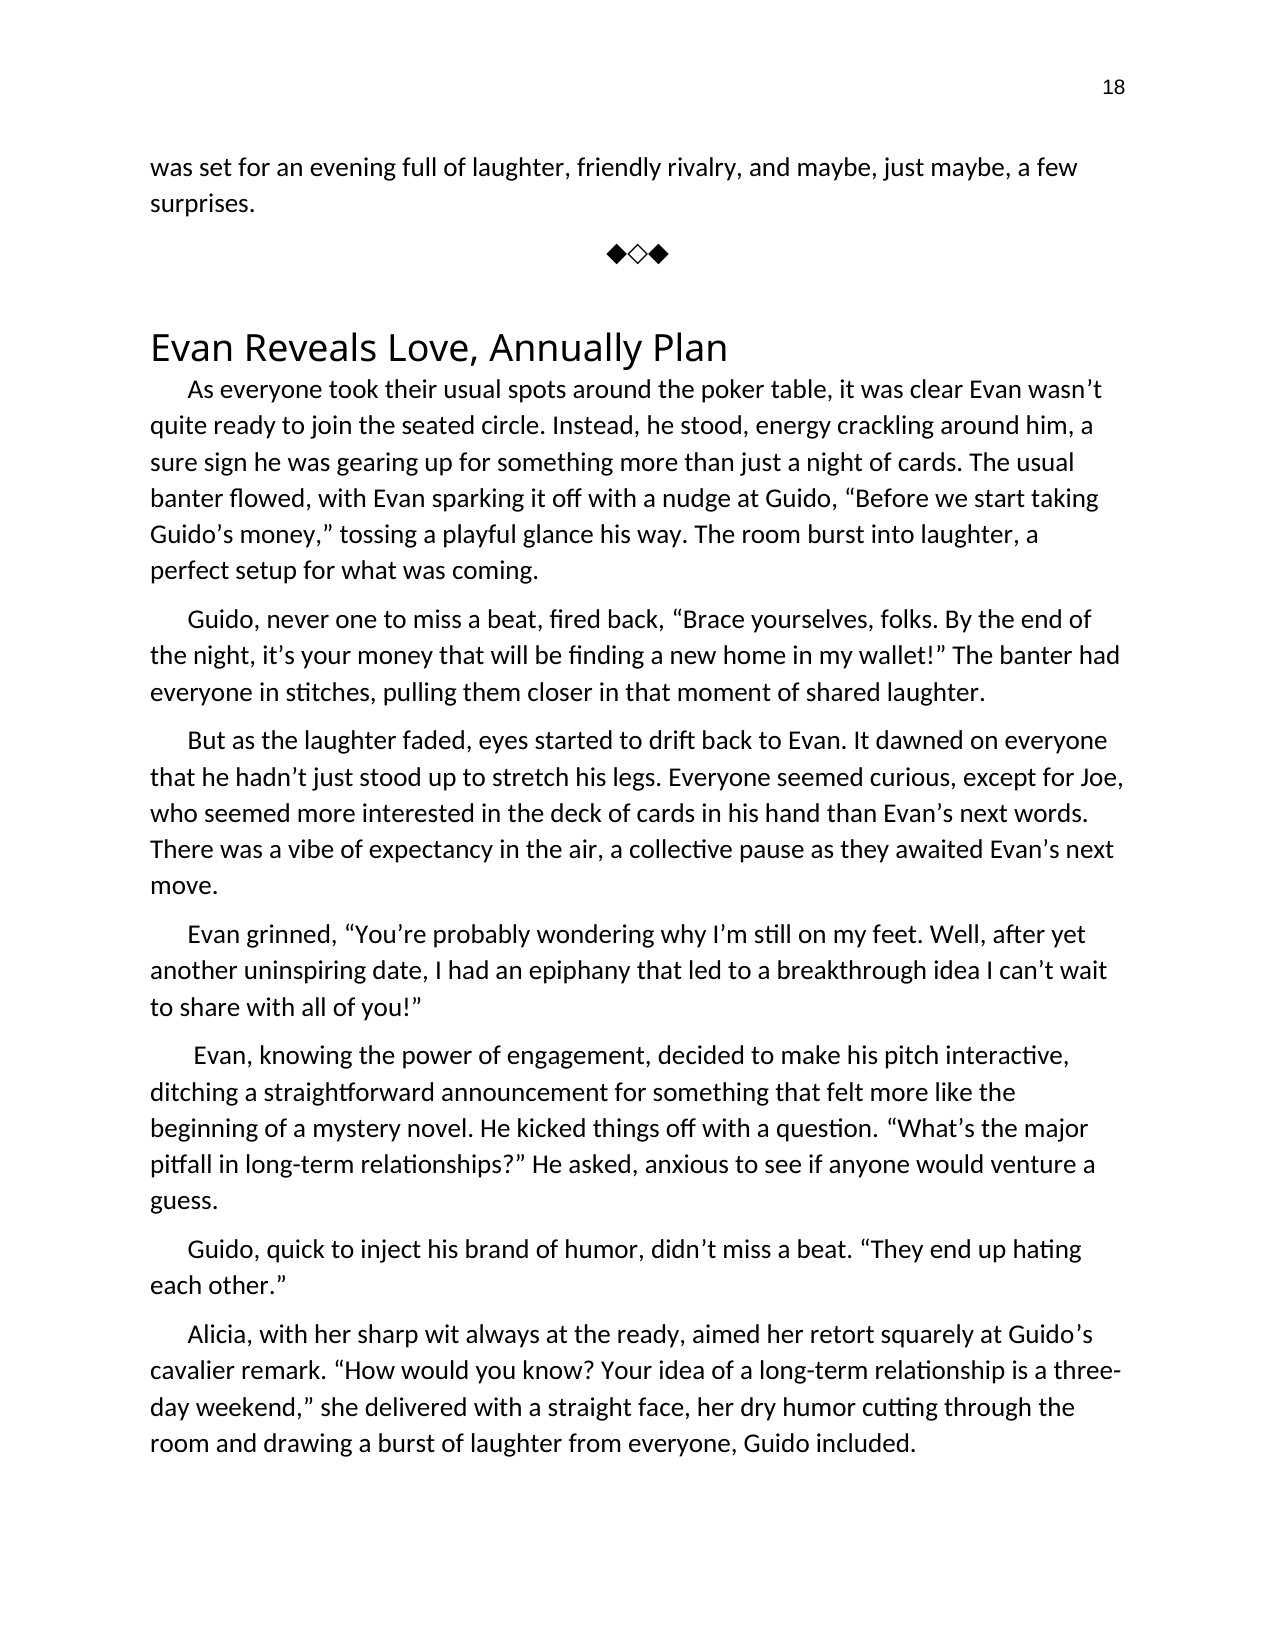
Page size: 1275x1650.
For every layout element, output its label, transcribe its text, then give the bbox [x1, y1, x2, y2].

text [150, 150, 1125, 219]
text Evan Reveals Love, Annually Plan [150, 321, 1125, 372]
text ◆◇◆ [150, 235, 1125, 268]
text Evan, knowing the power of engagement, decided to make his pitch interactive, ditching a straightforward announcement for something that felt more like the beginning of a mystery novel. He kicked things off with a question. “What’s the major pitfall in long-term relationships?” He asked, anxious to see if anyone would venture a guess. [150, 1038, 1125, 1217]
text As everyone took their usual spots around the poker table, it was clear Evan wasn’t quite ready to join the seated circle. Instead, he stood, energy crackling around him, a sure sign he was gearing up for something more than just a night of cards. The usual banter flowed, with Evan sparking it off with a nudge at Guido, “Before we start taking Guido’s money,” tossing a playful glance his way. The room burst into laughter, a perfect setup for what was coming. [150, 372, 1125, 587]
text Evan grinned, “You’re probably wondering why I’m still on my feet. Well, after yet another uninspiring date, I had an epiphany that led to a breakthrough idea I can’t wait to share with all of you!” [150, 917, 1125, 1023]
text Guido, never one to miss a beat, fired back, “Brace yourselves, folks. By the end of the night, it’s your money that will be finding a new home in my wallet!” The banter had everyone in stitches, pulling them closer in that moment of shared laughter. [150, 602, 1125, 708]
text Guido, quick to inject his brand of humor, didn’t miss a beat. “They end up hating each other.” [150, 1232, 1125, 1302]
text Alicia, with her sharp wit always at the ready, aimed her retort squarely at Guido’s cavalier remark. “How would you know? Your idea of a long-term relationship is a three-day weekend,” she delivered with a straight face, her dry humor cutting through the room and drawing a burst of laughter from everyone, Guido included. [150, 1317, 1125, 1459]
text But as the laughter faded, eyes started to drift back to Evan. It dawned on everyone that he hadn’t just stood up to stretch his legs. Everyone seemed curious, except for Joe, who seemed more interested in the deck of cards in his hand than Evan’s next words. There was a vibe of expectancy in the air, a collective pause as they awaited Evan’s next move. [150, 723, 1125, 902]
